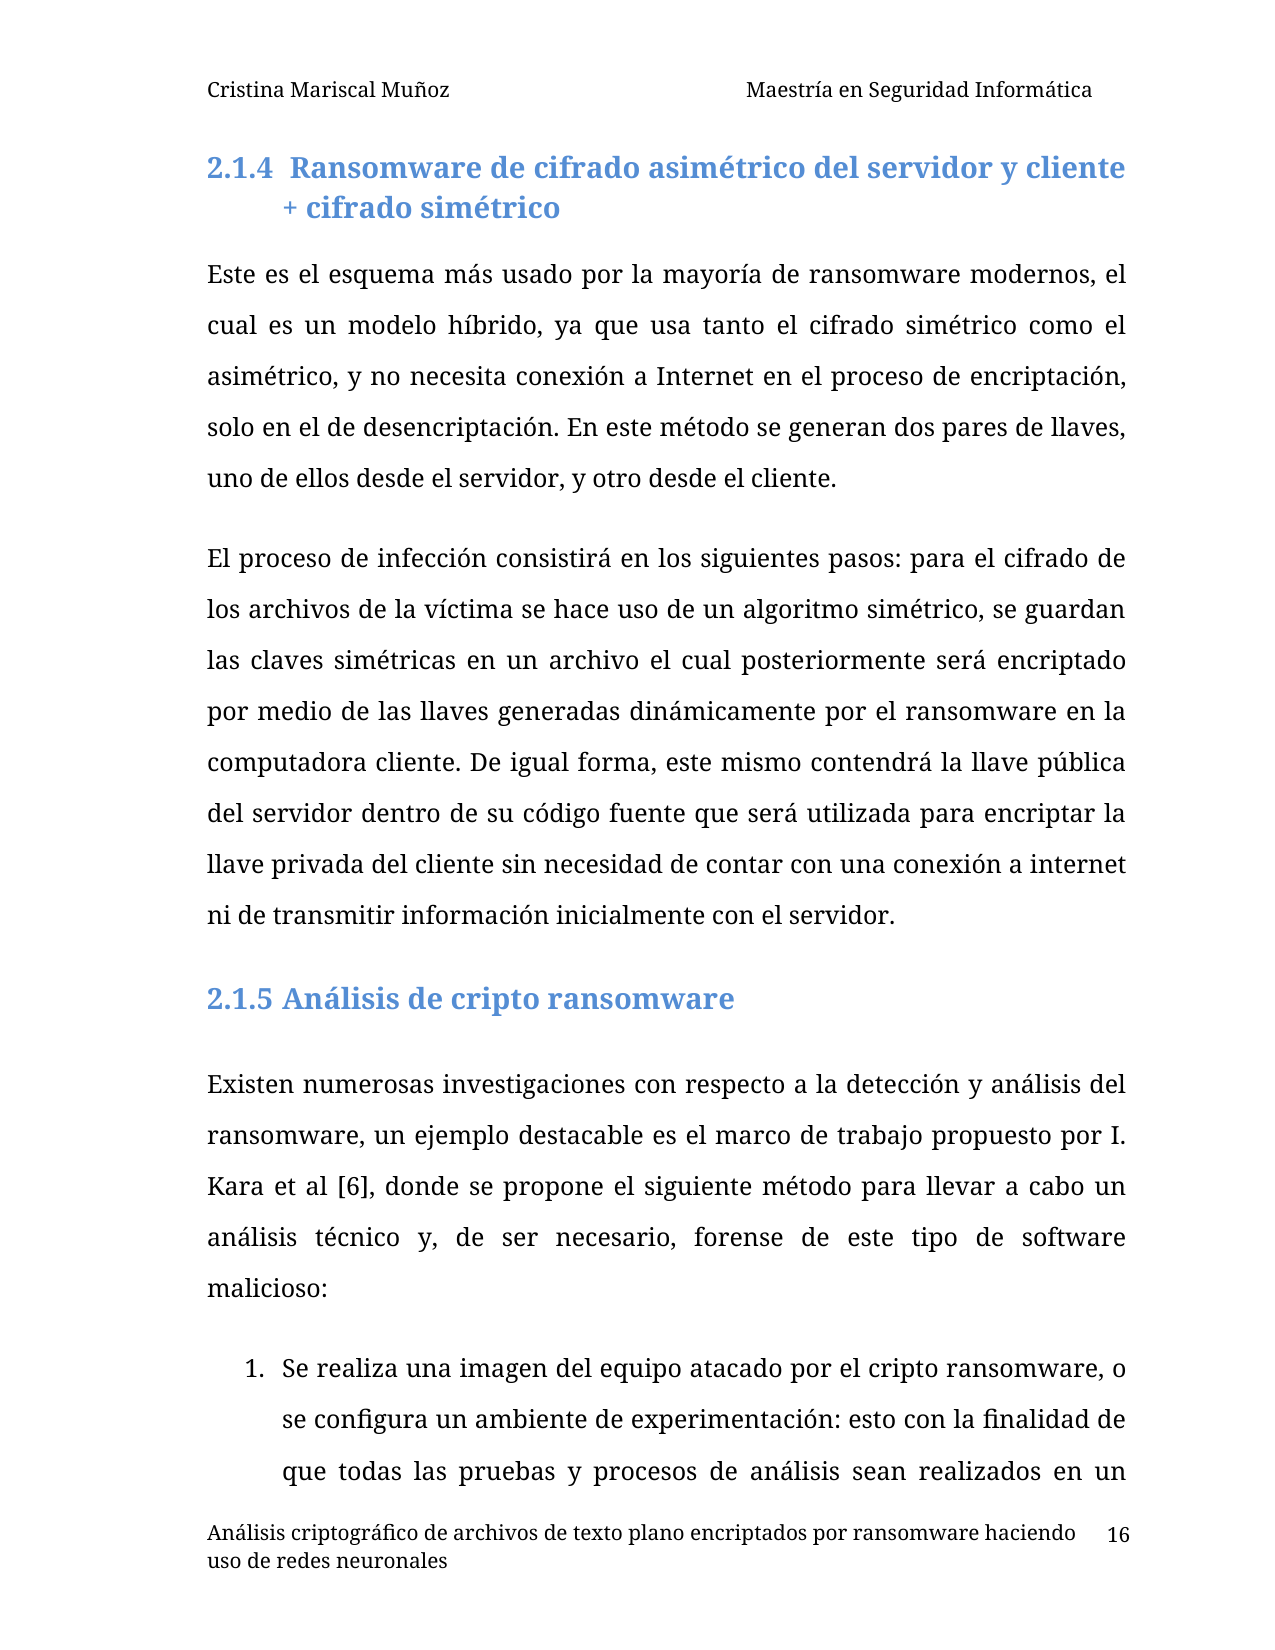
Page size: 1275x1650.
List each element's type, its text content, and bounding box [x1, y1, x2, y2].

subtitle Ransomware de cifrado asimétrico del servidor y cliente + cifrado simétrico [207, 148, 1127, 227]
text Existen numerosas investigaciones con respecto a la detección y análisis del ransomware, un ejemplo destacable es el marco de trabajo propuesto por I. Kara et al [6], donde se propone el siguiente método para llevar a cabo un análisis técnico y, de ser necesario, forense de este tipo de software malicioso: [207, 1067, 1127, 1305]
subtitle Análisis de cripto ransomware [207, 978, 1127, 1018]
text El proceso de infección consistirá en los siguientes pasos: para el cifrado de los archivos de la víctima se hace uso de un algoritmo simétrico, se guardan las claves simétricas en un archivo el cual posteriormente será encriptado por medio de las llaves generadas dinámicamente por el ransomware en la computadora cliente. De igual forma, este mismo contendrá la llave pública del servidor dentro de su código fuente que será utilizada para encriptar la llave privada del cliente sin necesidad de contar con una conexión a internet ni de transmitir información inicialmente con el servidor. [207, 541, 1127, 932]
text Este es el esquema más usado por la mayoría de ransomware modernos, el cual es un modelo híbrido, ya que usa tanto el cifrado simétrico como el asimétrico, y no necesita conexión a Internet en el proceso de encriptación, solo en el de desencriptación. En este método se generan dos pares de llaves, uno de ellos desde el servidor, y otro desde el cliente. [207, 256, 1127, 494]
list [244, 1351, 1127, 1487]
